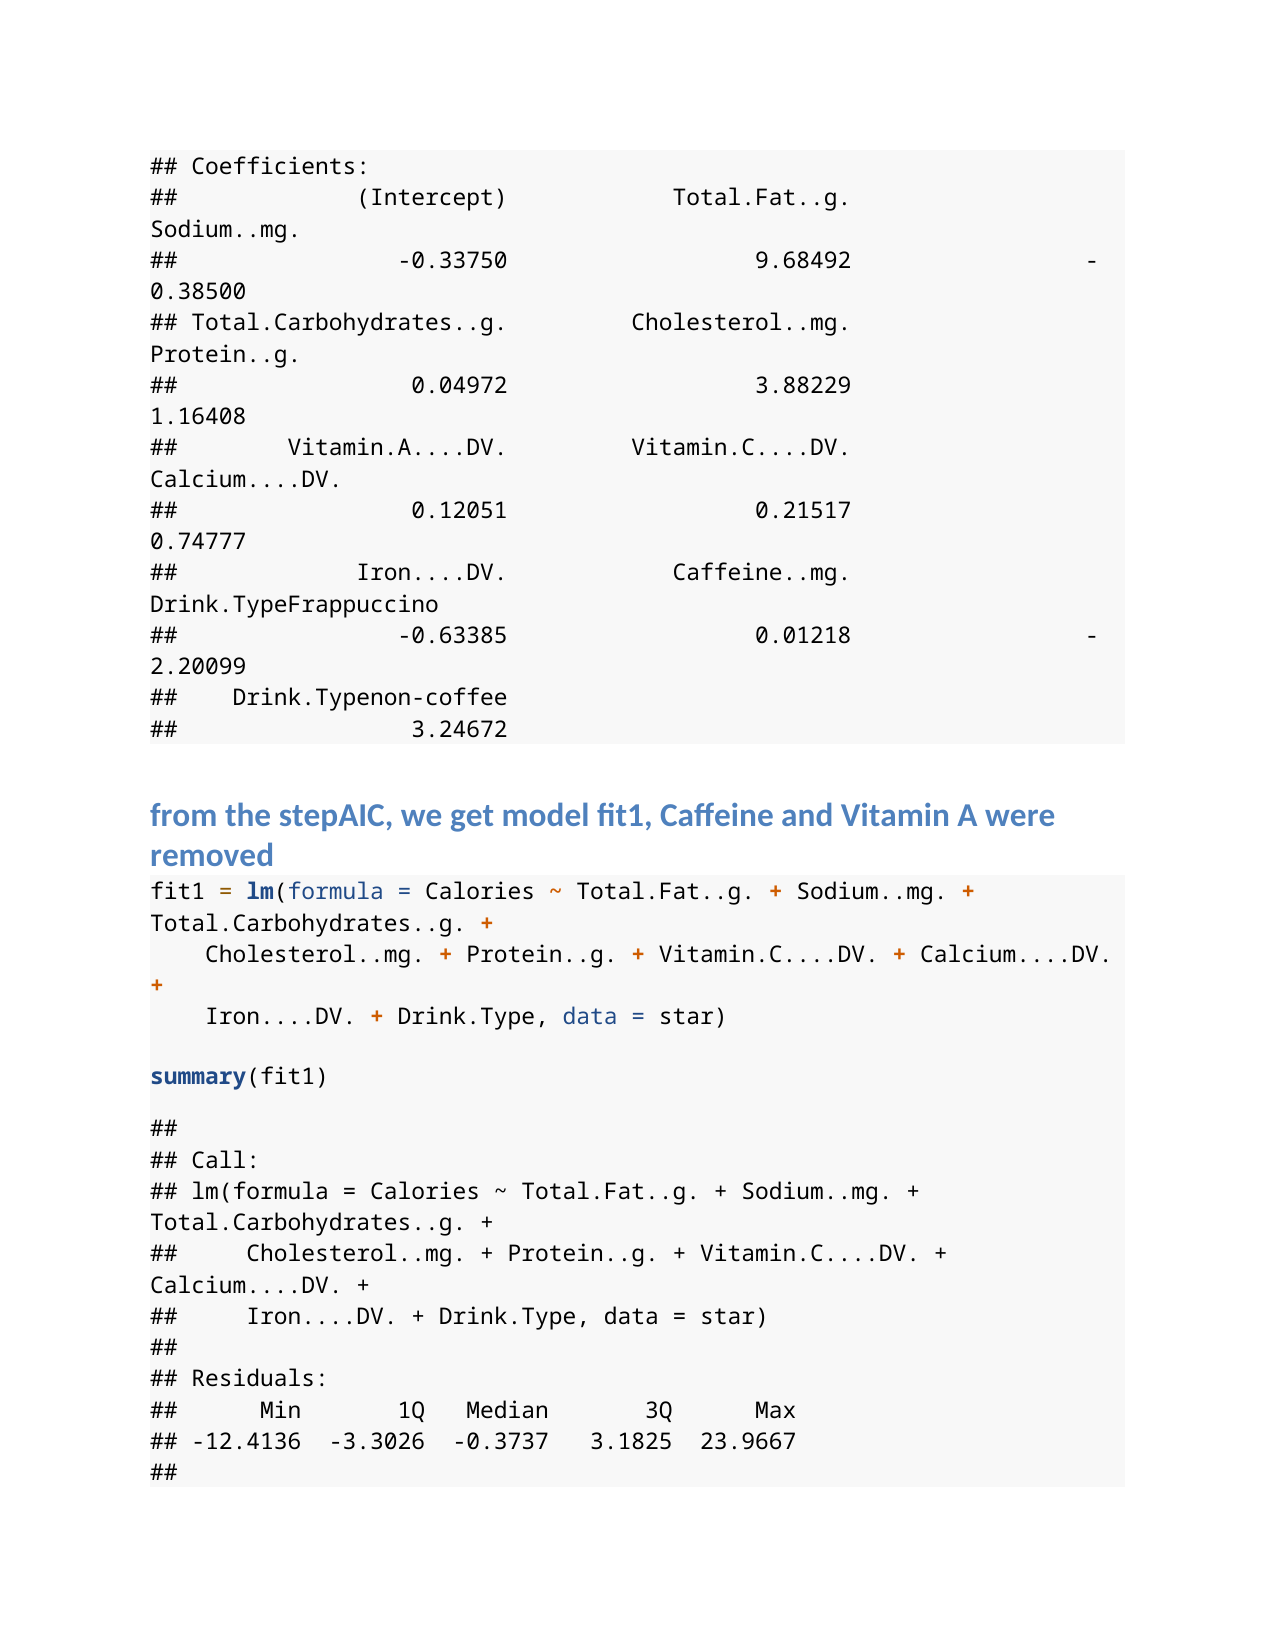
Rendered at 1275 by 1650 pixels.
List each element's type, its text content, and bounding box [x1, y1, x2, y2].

text fit1 = lm(formula = Calories ~ Total.Fat..g. + Sodium..mg. + Total.Carbohydrates..g. + Cholesterol..mg. + Protein..g. + Vitamin.C....DV. + Calcium....DV. + Iron....DV. + Drink.Type, data = star) summary(fit1) [150, 875, 1125, 1091]
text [150, 1112, 1125, 1487]
subtitle from the stepAIC, we get model fit1, Caffeine and Vitamin A were removed [150, 794, 1125, 875]
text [150, 150, 1125, 744]
